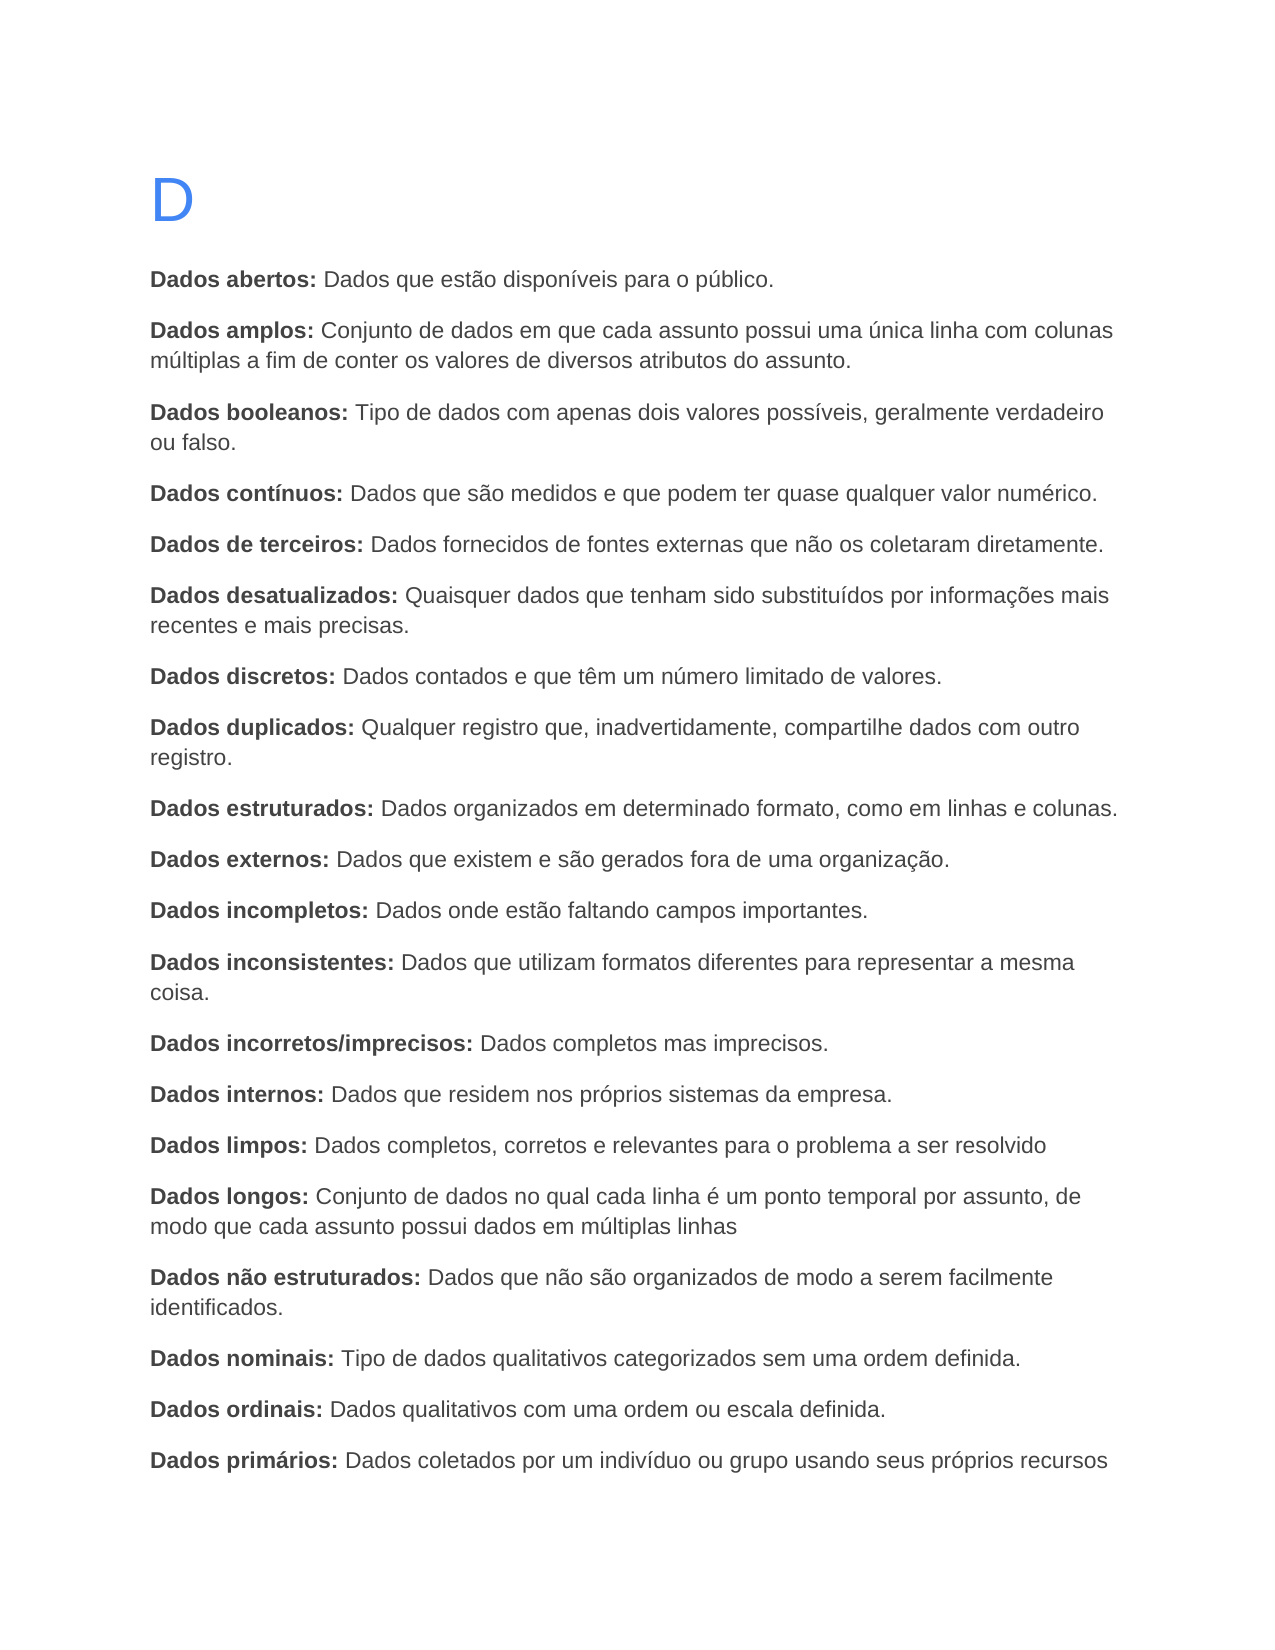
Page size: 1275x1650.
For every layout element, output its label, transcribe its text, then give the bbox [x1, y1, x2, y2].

text Dados primários: Dados coletados por um indivíduo ou grupo usando seus próprios recursos [150, 1447, 1125, 1474]
text Dados de terceiros: Dados fornecidos de fontes externas que não os coletaram diretamente. [150, 531, 1125, 557]
text Dados limpos: Dados completos, corretos e relevantes para o problema a ser resolvido [150, 1132, 1125, 1158]
text Dados estruturados: Dados organizados em determinado formato, como em linhas e colunas. [150, 795, 1125, 822]
text Dados incompletos: Dados onde estão faltando campos importantes. [150, 897, 1125, 924]
text Dados não estruturados: Dados que não são organizados de modo a serem facilmente identificados. [150, 1264, 1125, 1321]
text Dados ordinais: Dados qualitativos com uma ordem ou escala definida. [150, 1396, 1125, 1423]
text Dados internos: Dados que residem nos próprios sistemas da empresa. [150, 1081, 1125, 1107]
text Dados contínuos: Dados que são medidos e que podem ter quase qualquer valor numérico. [150, 480, 1125, 506]
text Dados externos: Dados que existem e são gerados fora de uma organização. [150, 846, 1125, 873]
text Dados longos: Conjunto de dados no qual cada linha é um ponto temporal por assunto, de modo que cada assunto possui dados em múltiplas linhas [150, 1183, 1125, 1239]
text Dados amplos: Conjunto de dados em que cada assunto possui uma única linha com colunas múltiplas a fim de conter os valores de diversos atributos do assunto. [150, 317, 1125, 374]
text Dados duplicados: Qualquer registro que, inadvertidamente, compartilhe dados com outro registro. [150, 714, 1125, 771]
text D [150, 163, 1125, 234]
text Dados incorretos/imprecisos: Dados completos mas imprecisos. [480, 1030, 1125, 1056]
text Dados inconsistentes: Dados que utilizam formatos diferentes para representar a mesma coisa. [150, 948, 1125, 1005]
text Dados booleanos: Tipo de dados com apenas dois valores possíveis, geralmente verdadeiro ou falso. [150, 398, 1125, 455]
text Dados discretos: Dados contados e que têm um número limitado de valores. [150, 663, 1125, 689]
text Dados nominais: Tipo de dados qualitativos categorizados sem uma ordem definida. [150, 1345, 1125, 1372]
text Dados abertos: Dados que estão disponíveis para o público. [150, 266, 1125, 292]
text Dados desatualizados: Quaisquer dados que tenham sido substituídos por informações mais recentes e mais precisas. [150, 582, 1125, 638]
